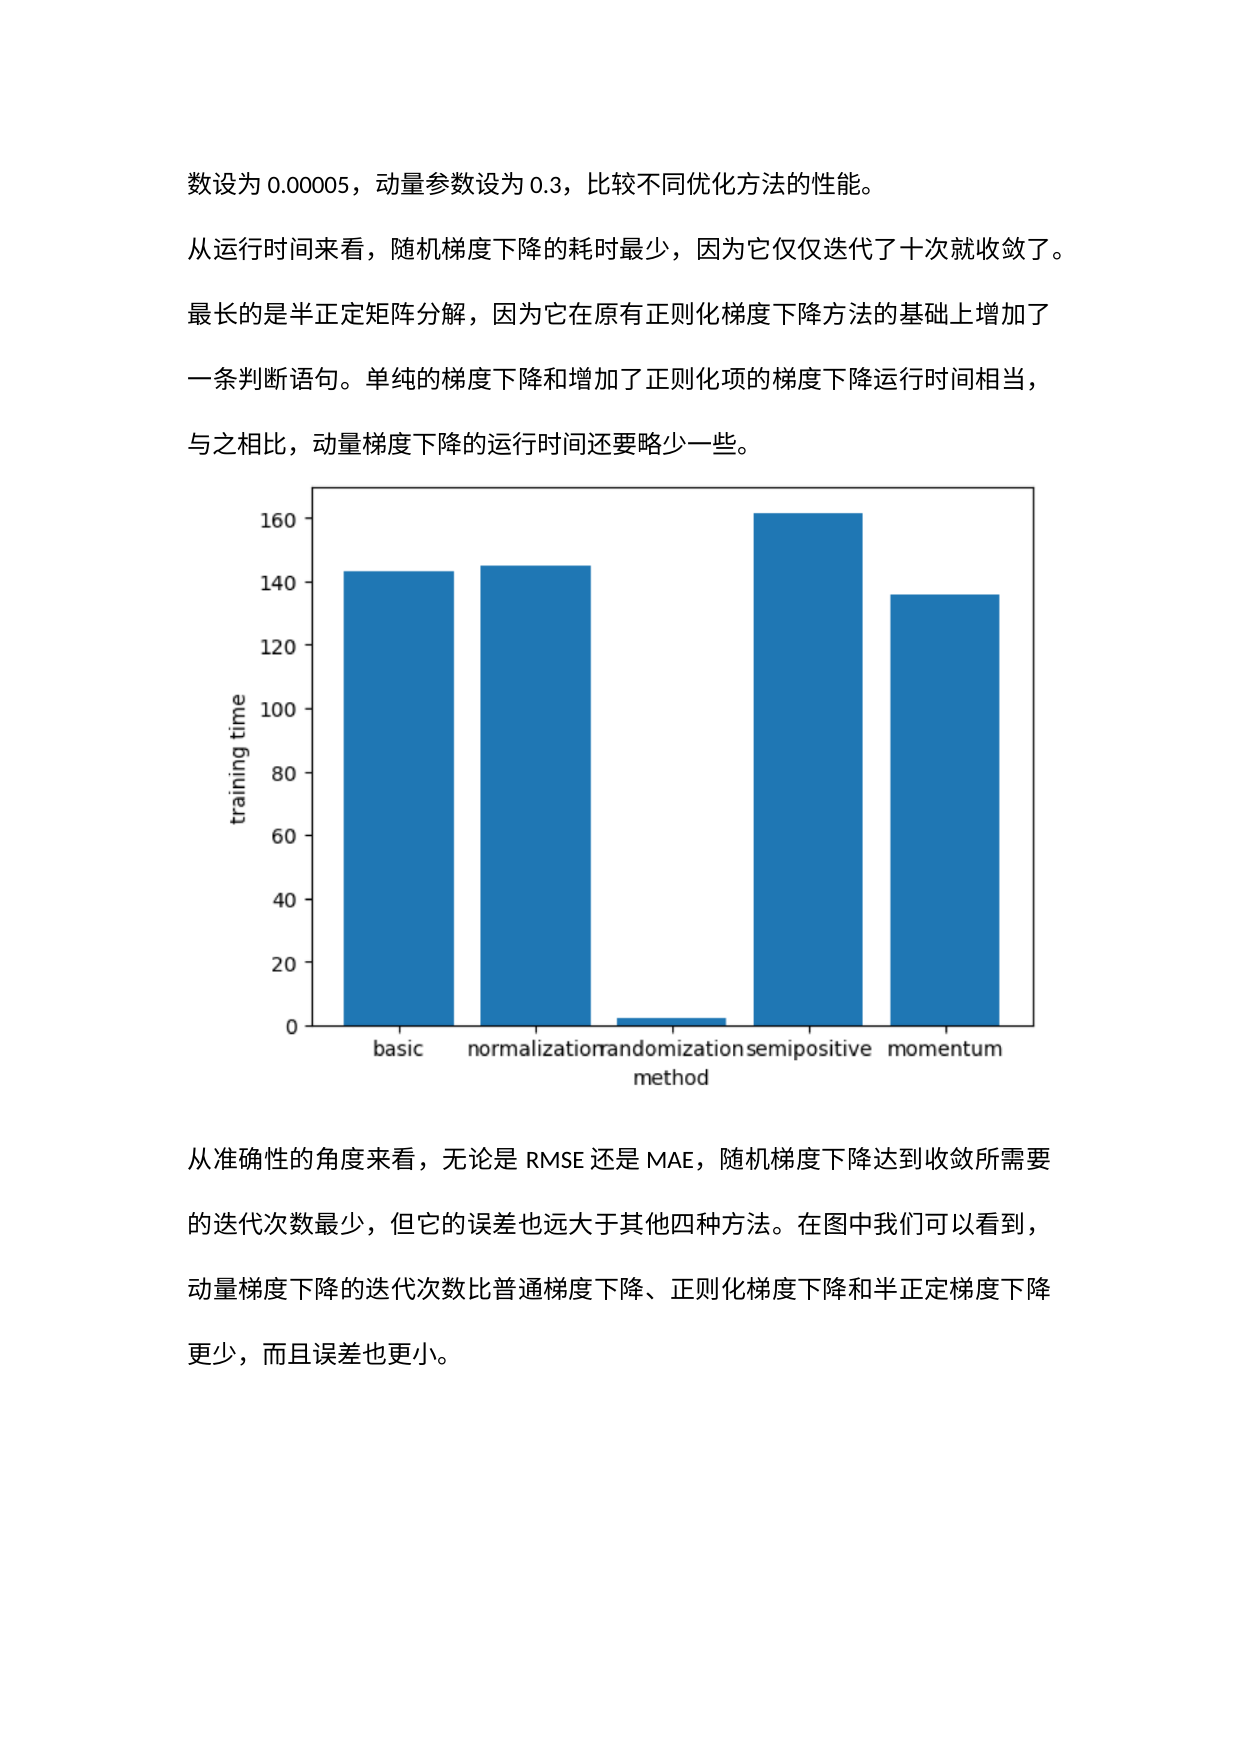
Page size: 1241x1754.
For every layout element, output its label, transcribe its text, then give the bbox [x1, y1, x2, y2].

text 从运行时间来看，随机梯度下降的耗时最少，因为它仅仅迭代了十次就收敛了。最长的是半正定矩阵分解，因为它在原有正则化梯度下降方法的基础上增加了一条判断语句。单纯的梯度下降和增加了正则化项的梯度下降运行时间相当，与之相比，动量梯度下降的运行时间还要略少一些。 [187, 215, 1053, 475]
text 从准确性的角度来看，无论是RMSE还是MAE，随机梯度下降达到收敛所需要的迭代次数最少，但它的误差也远大于其他四种方法。在图中我们可以看到，动量梯度下降的迭代次数比普通梯度下降、正则化梯度下降和半正定梯度下降更少，而且误差也更小。 [187, 1125, 1053, 1385]
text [187, 150, 1053, 215]
picture [187, 475, 1053, 1100]
